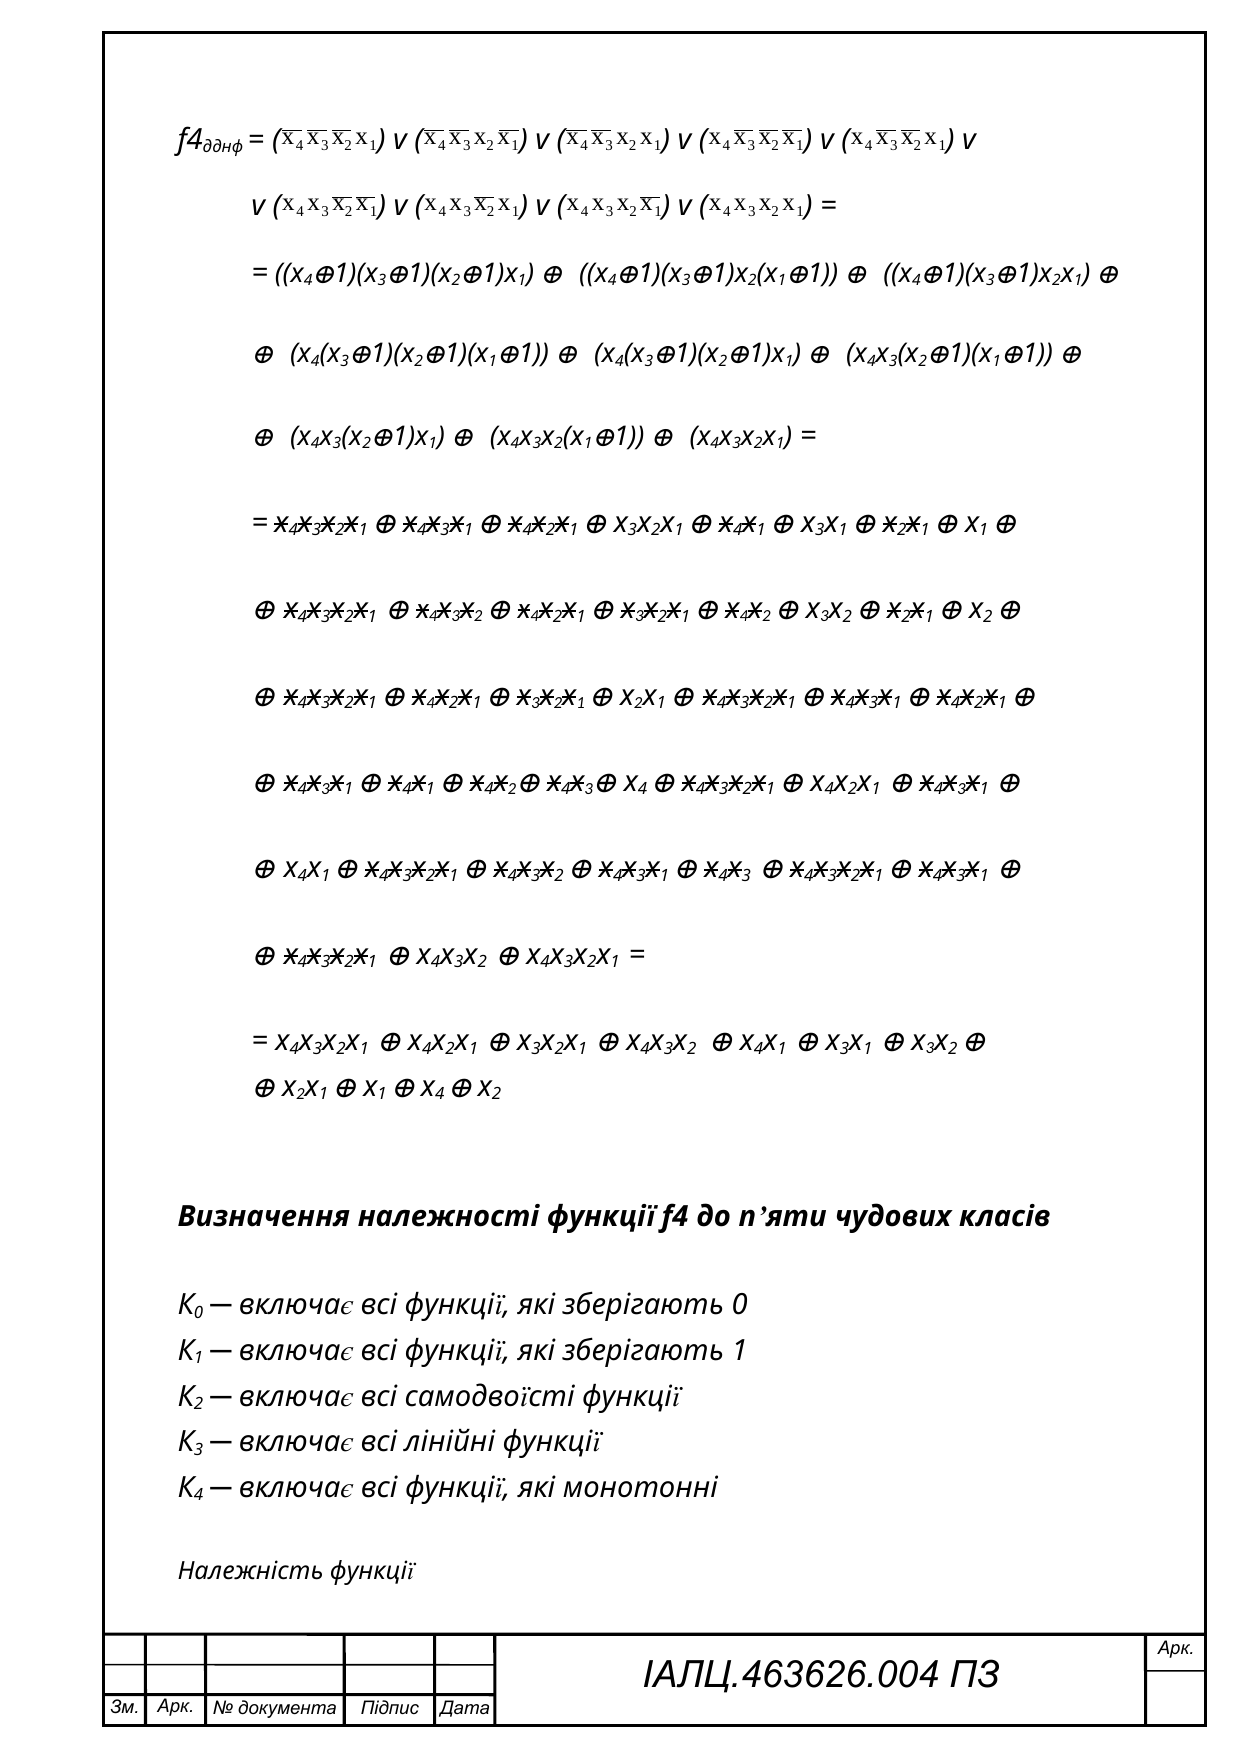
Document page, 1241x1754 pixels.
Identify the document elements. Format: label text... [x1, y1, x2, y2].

text = x4x3x2x1 ⊕ x4x3x1 ⊕ x4x2x1 ⊕ x3x2x1 ⊕ x4x1 ⊕ x3x1 ⊕ x2x1 ⊕ x1 ⊕ [177, 501, 1152, 541]
text ⊕ x4x3x2x1 ⊕ x4x3x2 ⊕ x4x3x2x1 = [177, 933, 1152, 973]
text К3 ─ включає всі лінійні функції [177, 1420, 1152, 1460]
text = ((x4⊕1)(x3⊕1)(x2⊕1)x1) ⊕ ((x4⊕1)(x3⊕1)x2(x1⊕1)) ⊕ ((x4⊕1)(x3⊕1)x2x1) ⊕ [251, 251, 1152, 291]
text К0 ─ включає всі функції, які зберігають 0 [177, 1283, 1152, 1323]
text = x4x3x2x1 ⊕ x4x2x1 ⊕ x3x2x1 ⊕ x4x3x2 ⊕ x4x1 ⊕ x3x1 ⊕ x3x2 ⊕ [177, 1019, 1152, 1059]
text ⊕ (x4(x3⊕1)(x2⊕1)(x1⊕1)) ⊕ (x4(x3⊕1)(x2⊕1)x1) ⊕ (x4x3(x2⊕1)(x1⊕1)) ⊕ [251, 334, 1152, 371]
text К2 ─ включає всі самодвоїсті функції [177, 1375, 1152, 1414]
text ⊕ x4x3x1 ⊕ x4x1 ⊕ x4x2⊕ x4x3⊕ x4 ⊕ x4x3x2x1 ⊕ x4x2x1 ⊕ x4x3x1 ⊕ [177, 760, 1152, 799]
text ⊕ x4x3x2x1 ⊕ x4x2x1 ⊕ x3x2x1 ⊕ x2x1 ⊕ x4x3x2x1 ⊕ x4x3x1 ⊕ x4x2x1 ⊕ [177, 674, 1152, 714]
text К1 ─ включає всі функції, які зберігають 1 [177, 1329, 1152, 1369]
text ⊕ x2x1 ⊕ x1 ⊕ x4 ⊕ x2 [177, 1065, 1152, 1105]
text Належність функції [177, 1553, 1152, 1587]
text f4дднф = () v () v () v () v () v [177, 118, 1152, 158]
text Визначення належності функції f4 до п’яти чудових класів [177, 1196, 1152, 1235]
text ⊕ x4x3x2x1 ⊕ x4x3x2 ⊕ x4x2x1 ⊕ x3x2x1 ⊕ x4x2 ⊕ x3x2 ⊕ x2x1 ⊕ x2 ⊕ [177, 587, 1152, 627]
text К4 ─ включає всі функції, які монотонні [177, 1466, 1152, 1506]
text ⊕ x4x1 ⊕ x4x3x2x1 ⊕ x4x3x2 ⊕ x4x3x1 ⊕ x4x3 ⊕ x4x3x2x1 ⊕ x4x3x1 ⊕ [177, 846, 1152, 886]
text v () v () v () v () = [251, 184, 1152, 224]
text ⊕ (x4x3(x2⊕1)x1) ⊕ (x4x3x2(x1⊕1)) ⊕ (x4x3x2x1) = [177, 414, 1152, 454]
